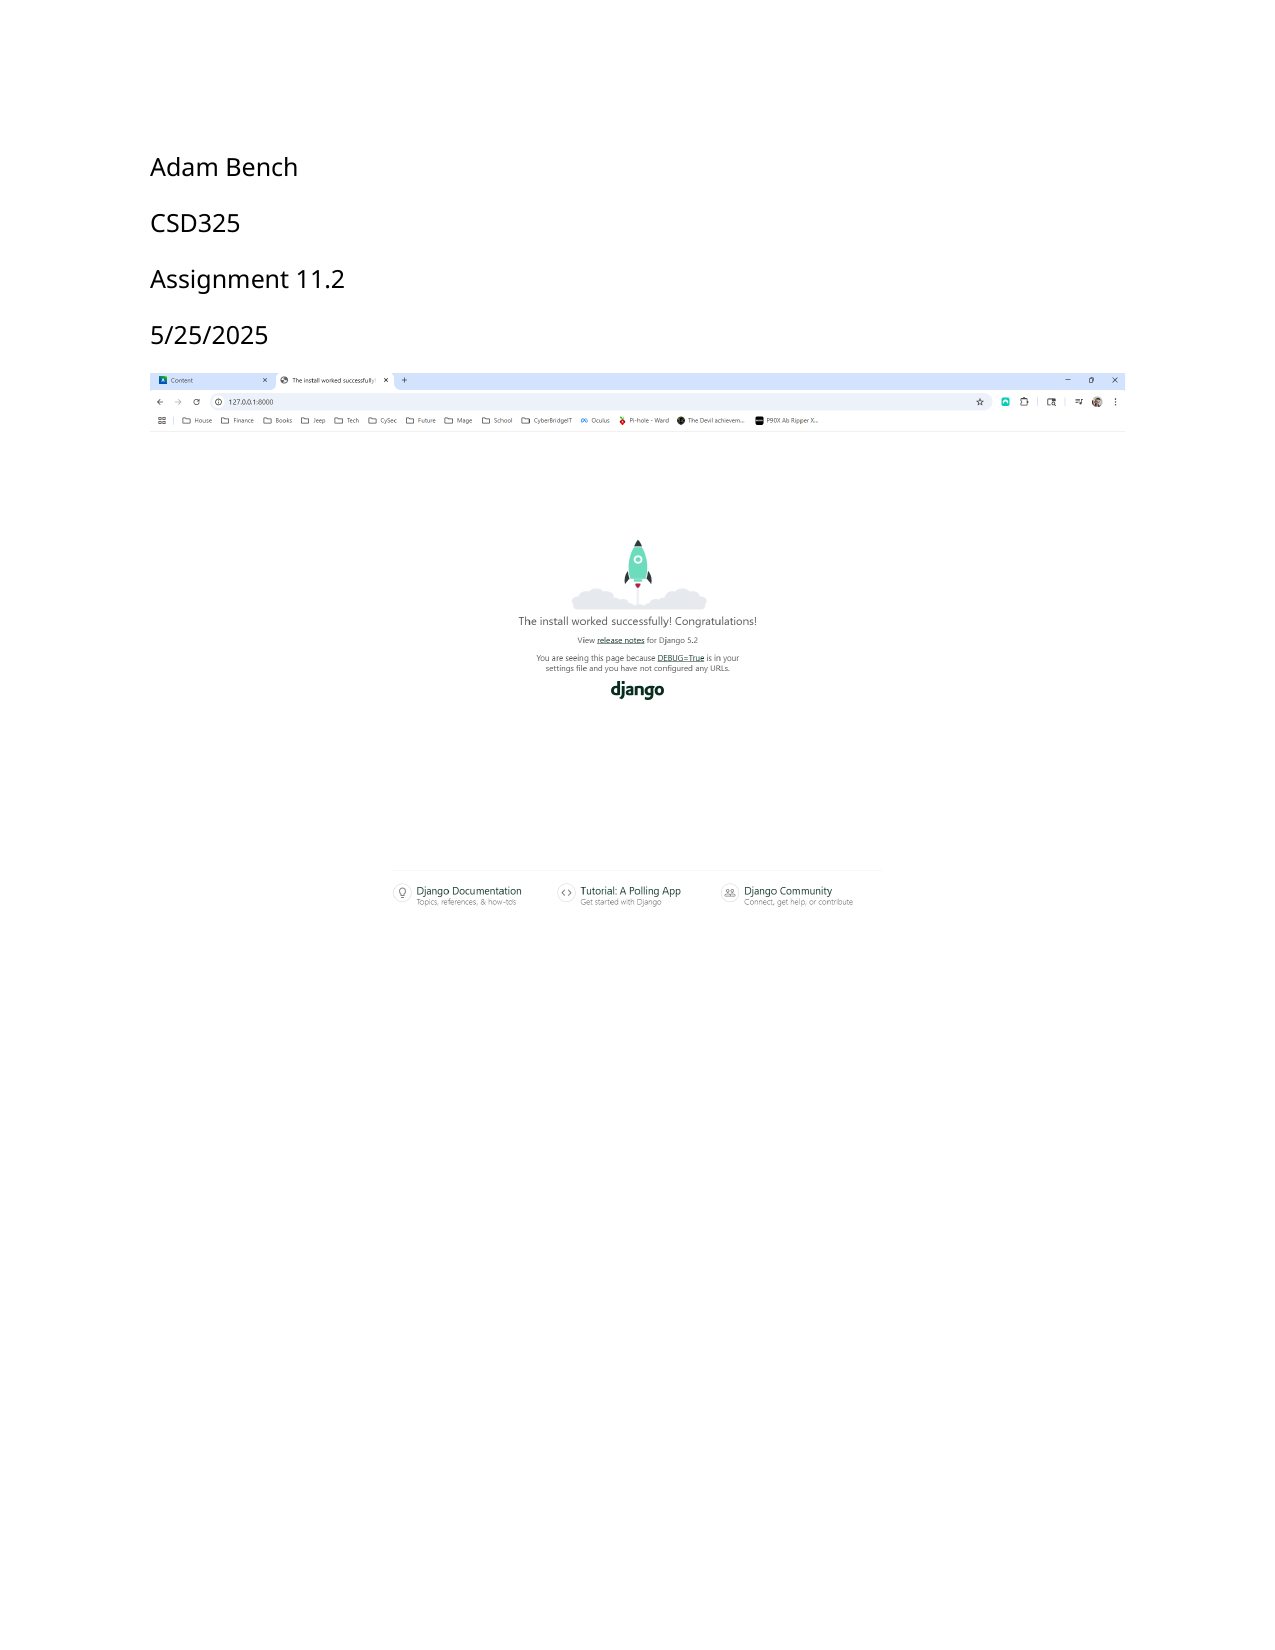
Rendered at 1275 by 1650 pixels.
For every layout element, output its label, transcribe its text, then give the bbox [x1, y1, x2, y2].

text CSD325 [150, 206, 1125, 240]
text Assignment 11.2 [150, 262, 1125, 296]
picture [150, 373, 1125, 918]
text 5/25/2025 [150, 317, 1125, 352]
text Adam Bench [150, 150, 1125, 184]
